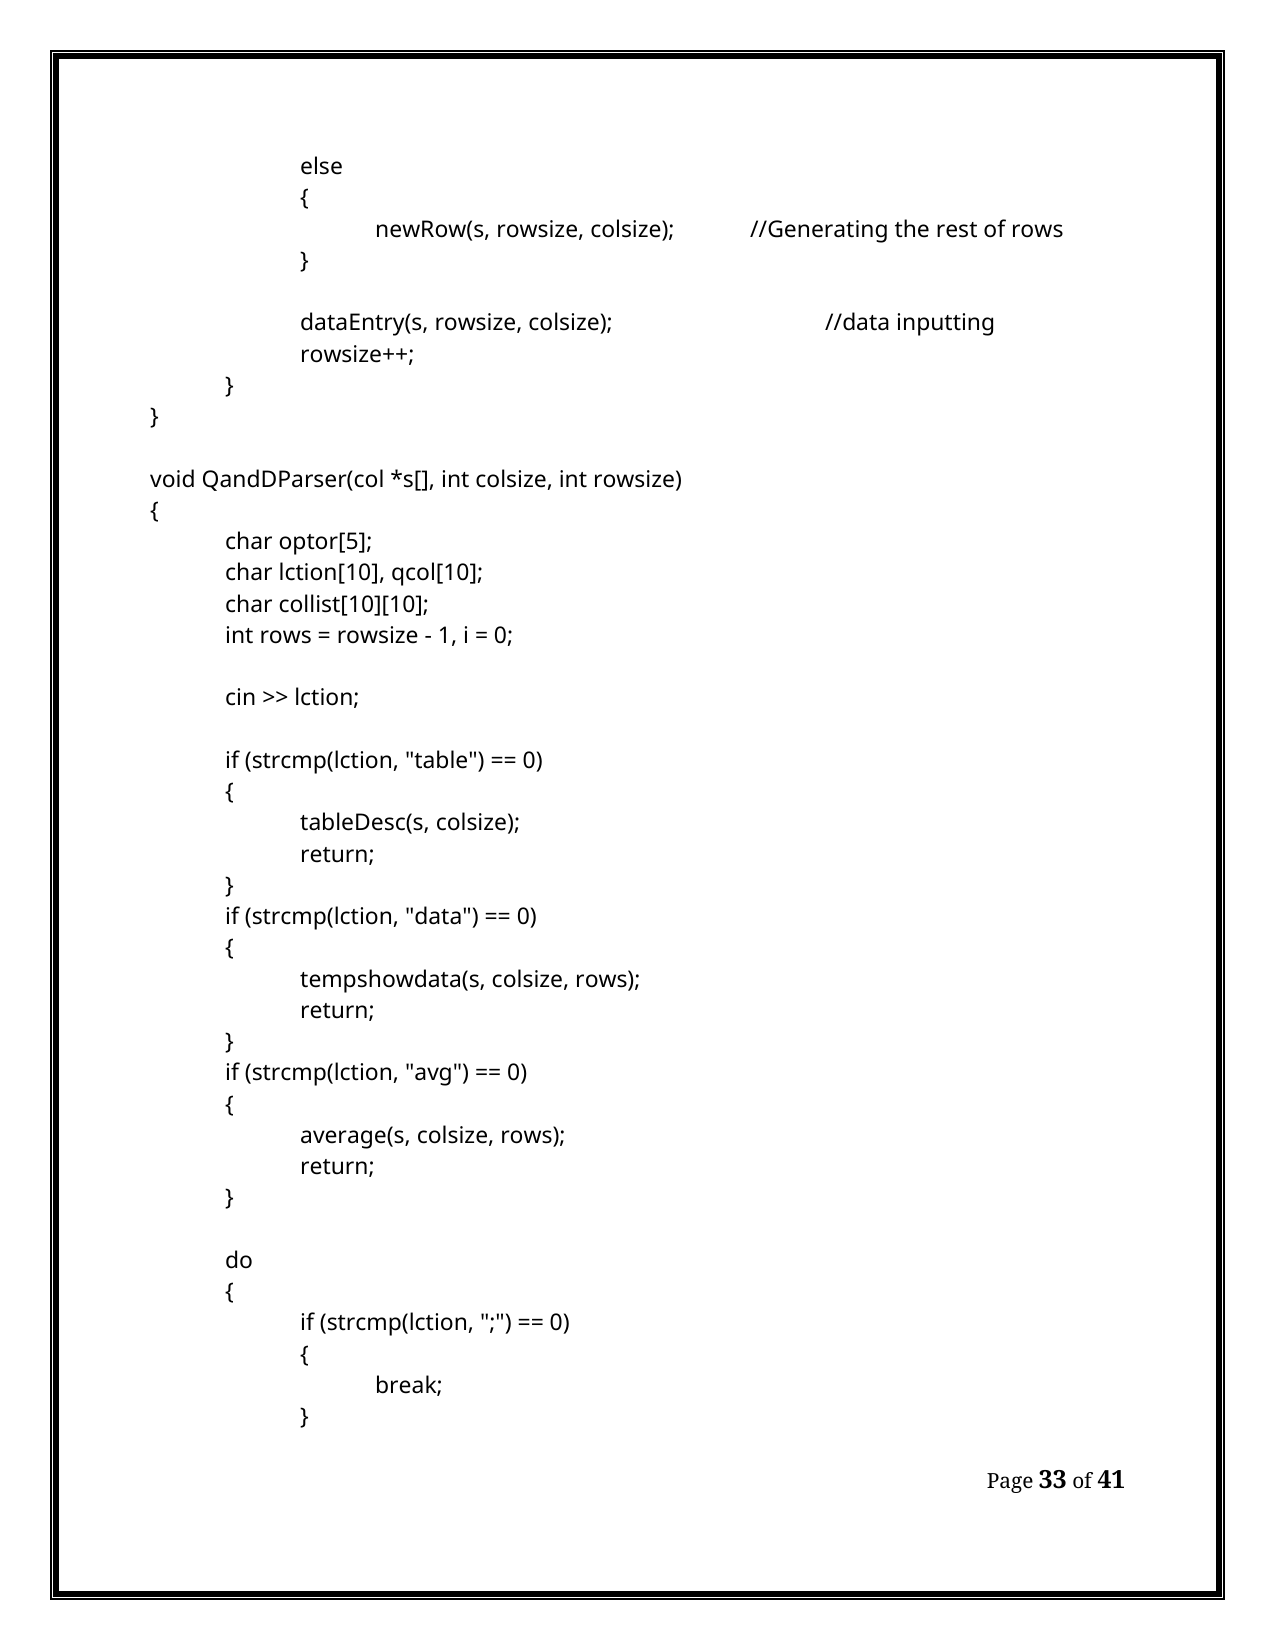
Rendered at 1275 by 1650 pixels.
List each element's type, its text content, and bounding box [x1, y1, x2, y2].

text if (strcmp(lction, "data") == 0) [150, 900, 1125, 931]
text else [150, 150, 1125, 181]
text char lction[10], qcol[10]; [150, 556, 1125, 587]
text break; [150, 1369, 1125, 1400]
text char collist[10][10]; [150, 587, 1125, 619]
text { [150, 1275, 1125, 1306]
text } [150, 369, 1125, 400]
text char optor[5]; [150, 525, 1125, 556]
text { [150, 1337, 1125, 1369]
text { [150, 775, 1125, 806]
text { [150, 931, 1125, 962]
text if (strcmp(lction, "table") == 0) [150, 744, 1125, 775]
text dataEntry(s, rowsize, colsize); //data inputting [150, 306, 1125, 337]
text return; [150, 1150, 1125, 1181]
text } [150, 400, 1125, 431]
text { [150, 181, 1125, 212]
text tableDesc(s, colsize); [150, 806, 1125, 837]
text } [150, 1181, 1125, 1212]
text cin >> lction; [150, 681, 1125, 712]
text average(s, colsize, rows); [150, 1119, 1125, 1150]
text { [150, 494, 1125, 525]
text } [150, 1025, 1125, 1056]
text } [150, 1400, 1125, 1431]
text } [150, 244, 1125, 275]
text return; [150, 994, 1125, 1025]
text void QandDParser(col *s[], int colsize, int rowsize) [150, 462, 1125, 494]
text newRow(s, rowsize, colsize); //Generating the rest of rows [150, 212, 1125, 244]
text { [150, 1087, 1125, 1119]
text do [150, 1244, 1125, 1275]
text if (strcmp(lction, "avg") == 0) [150, 1056, 1125, 1087]
text return; [150, 837, 1125, 869]
text int rows = rowsize - 1, i = 0; [150, 619, 1125, 650]
text if (strcmp(lction, ";") == 0) [150, 1306, 1125, 1337]
text } [150, 869, 1125, 900]
text rowsize++; [150, 337, 1125, 369]
text tempshowdata(s, colsize, rows); [150, 962, 1125, 994]
